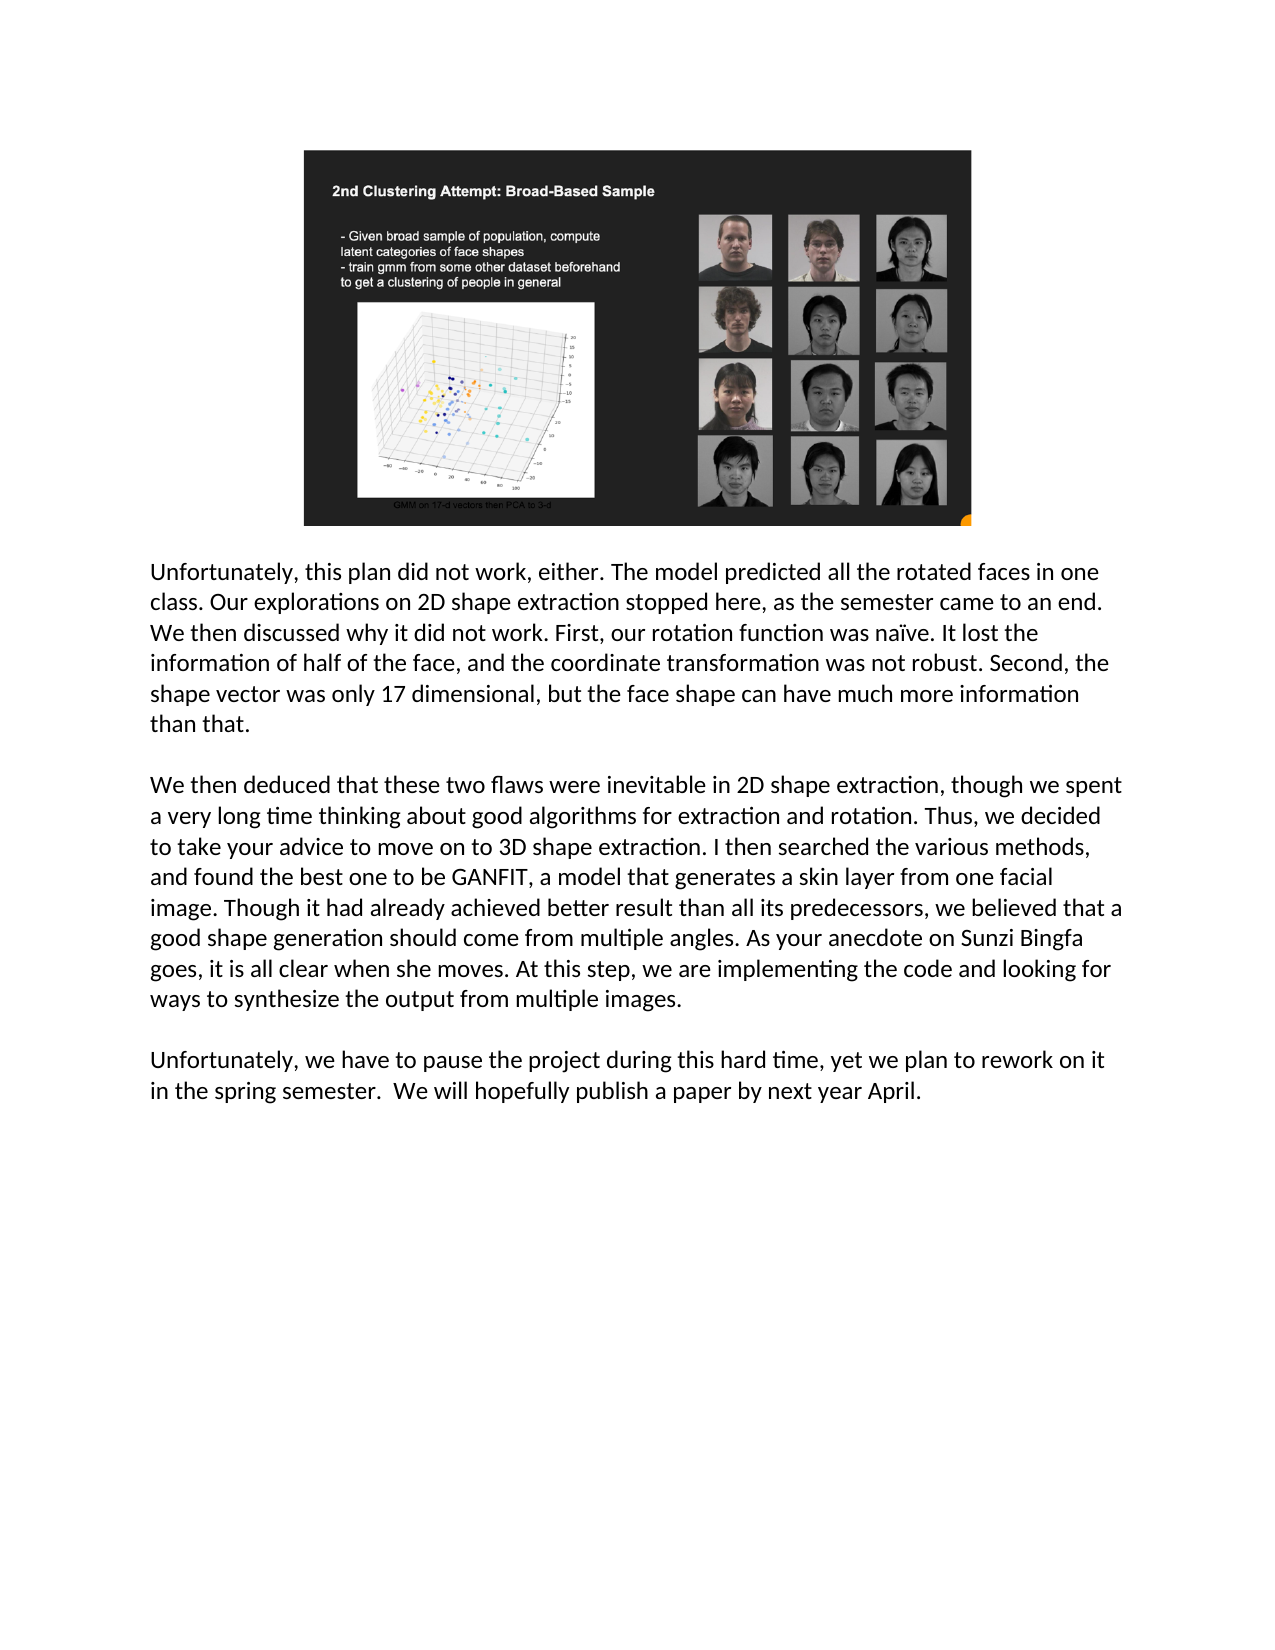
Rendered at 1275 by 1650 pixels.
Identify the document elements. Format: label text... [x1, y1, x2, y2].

picture [303, 150, 972, 526]
text We then deduced that these two flaws were inevitable in 2D shape extraction, though we spent a very long time thinking about good algorithms for extraction and rotation. Thus, we decided to take your advice to move on to 3D shape extraction. I then searched the various methods, and found the best one to be GANFIT, a model that generates a skin layer from one facial image. Though it had already achieved better result than all its predecessors, we believed that a good shape generation should come from multiple angles. As your anecdote on Sunzi Bingfa goes, it is all clear when she moves. At this step, we are implementing the code and looking for ways to synthesize the output from multiple images. [150, 769, 1125, 1014]
text Unfortunately, this plan did not work, either. The model predicted all the rotated faces in one class. Our explorations on 2D shape extraction stopped here, as the semester came to an end. We then discussed why it did not work. First, our rotation function was naïve. It lost the information of half of the face, and the coordinate transformation was not robust. Second, the shape vector was only 17 dimensional, but the face shape can have much more information than that. [150, 556, 1125, 739]
text Unfortunately, we have to pause the project during this hard time, yet we plan to rework on it in the spring semester. We will hopefully publish a paper by next year April. [150, 1044, 1125, 1105]
